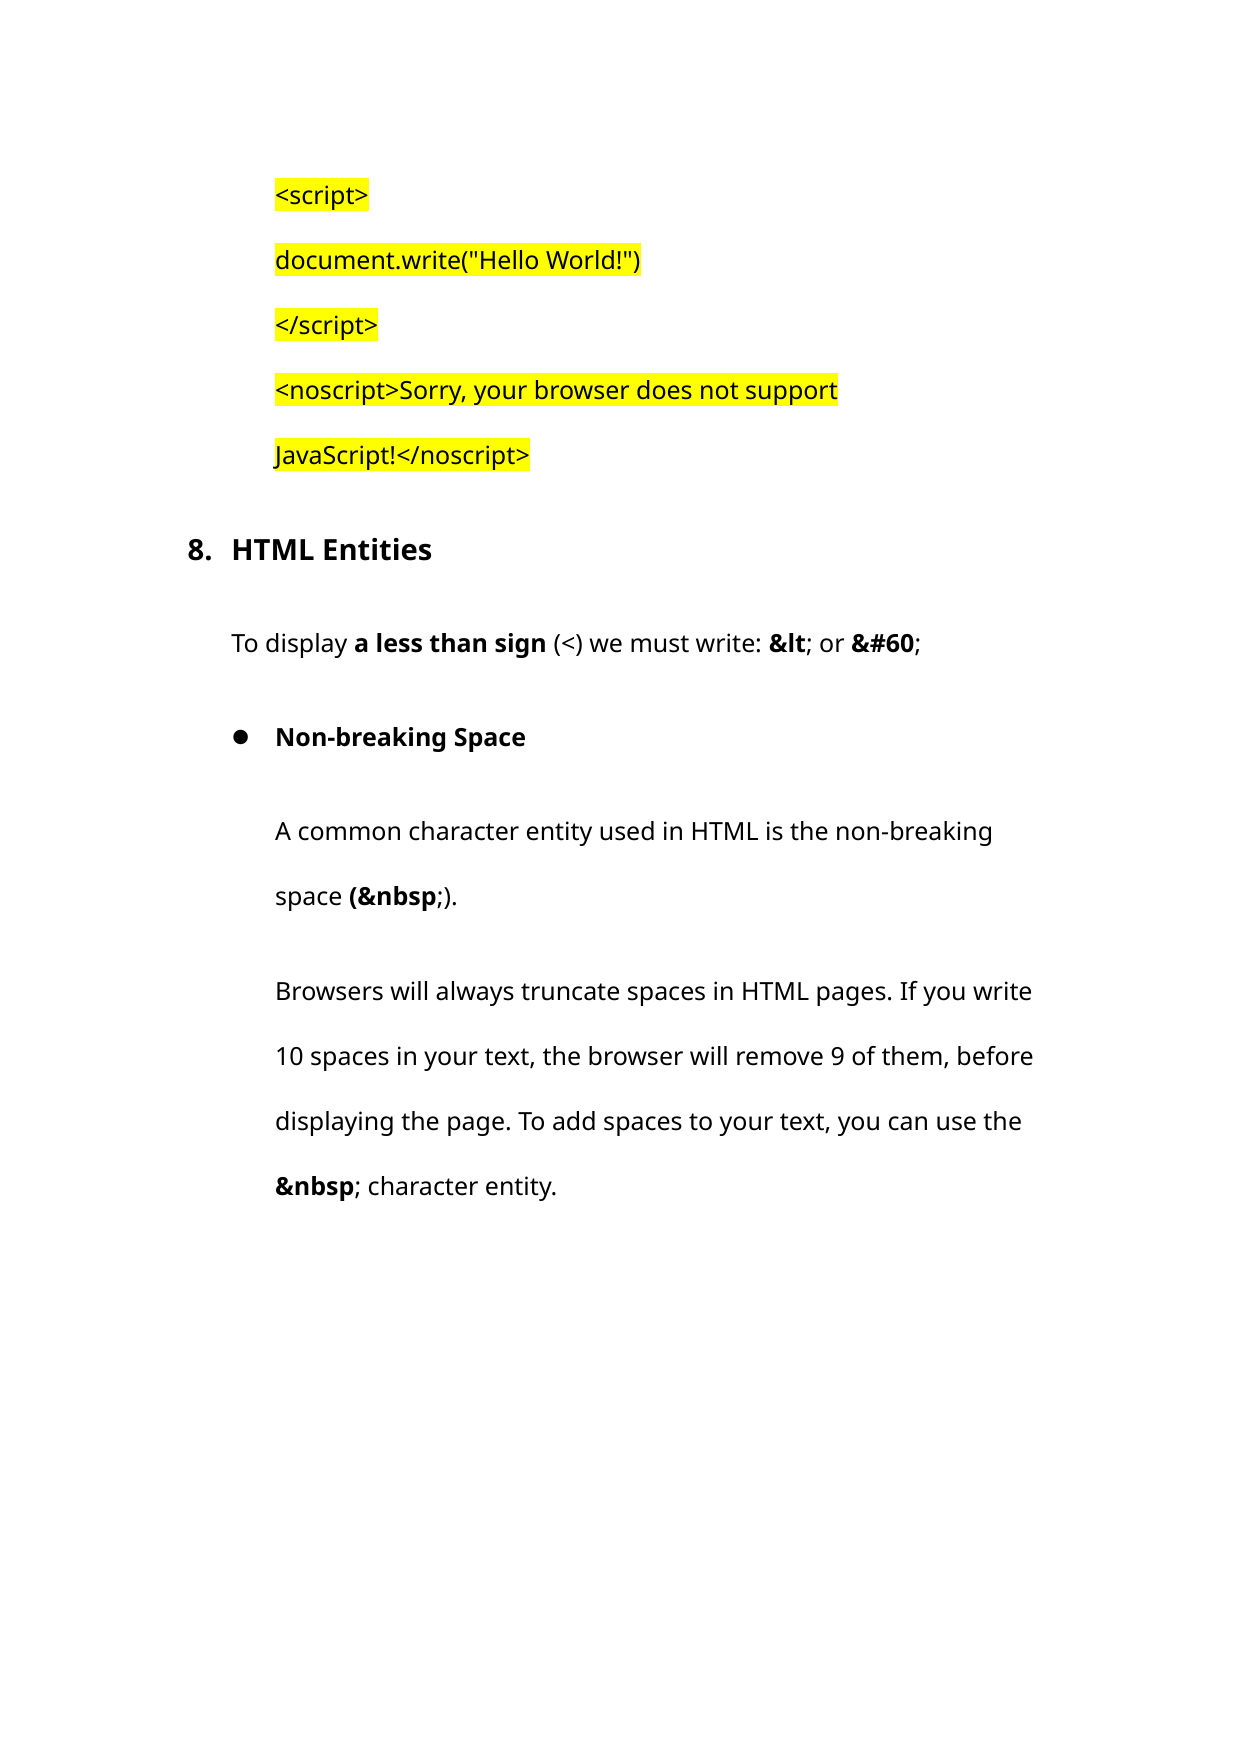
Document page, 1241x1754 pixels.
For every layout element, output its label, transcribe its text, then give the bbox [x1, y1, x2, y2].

text To display a less than sign (<) we must write: &lt; or &#60; [231, 610, 1053, 675]
text <script> document.write("Hello World!") </script> <noscript>Sorry, your browser does not support JavaScript!</noscript> [275, 162, 1053, 487]
list Browsers will always truncate spaces in HTML pages. If you write 10 spaces in your text, the browser will remove 9 of them, before displaying the page. To add spaces to your text, you can use the &nbsp; character entity. [275, 958, 1053, 1218]
subtitle HTML Entities [187, 516, 1053, 581]
subtitle Non-breaking Space [231, 704, 1053, 769]
list A common character entity used in HTML is the non-breaking space (&nbsp;). [275, 799, 1053, 929]
